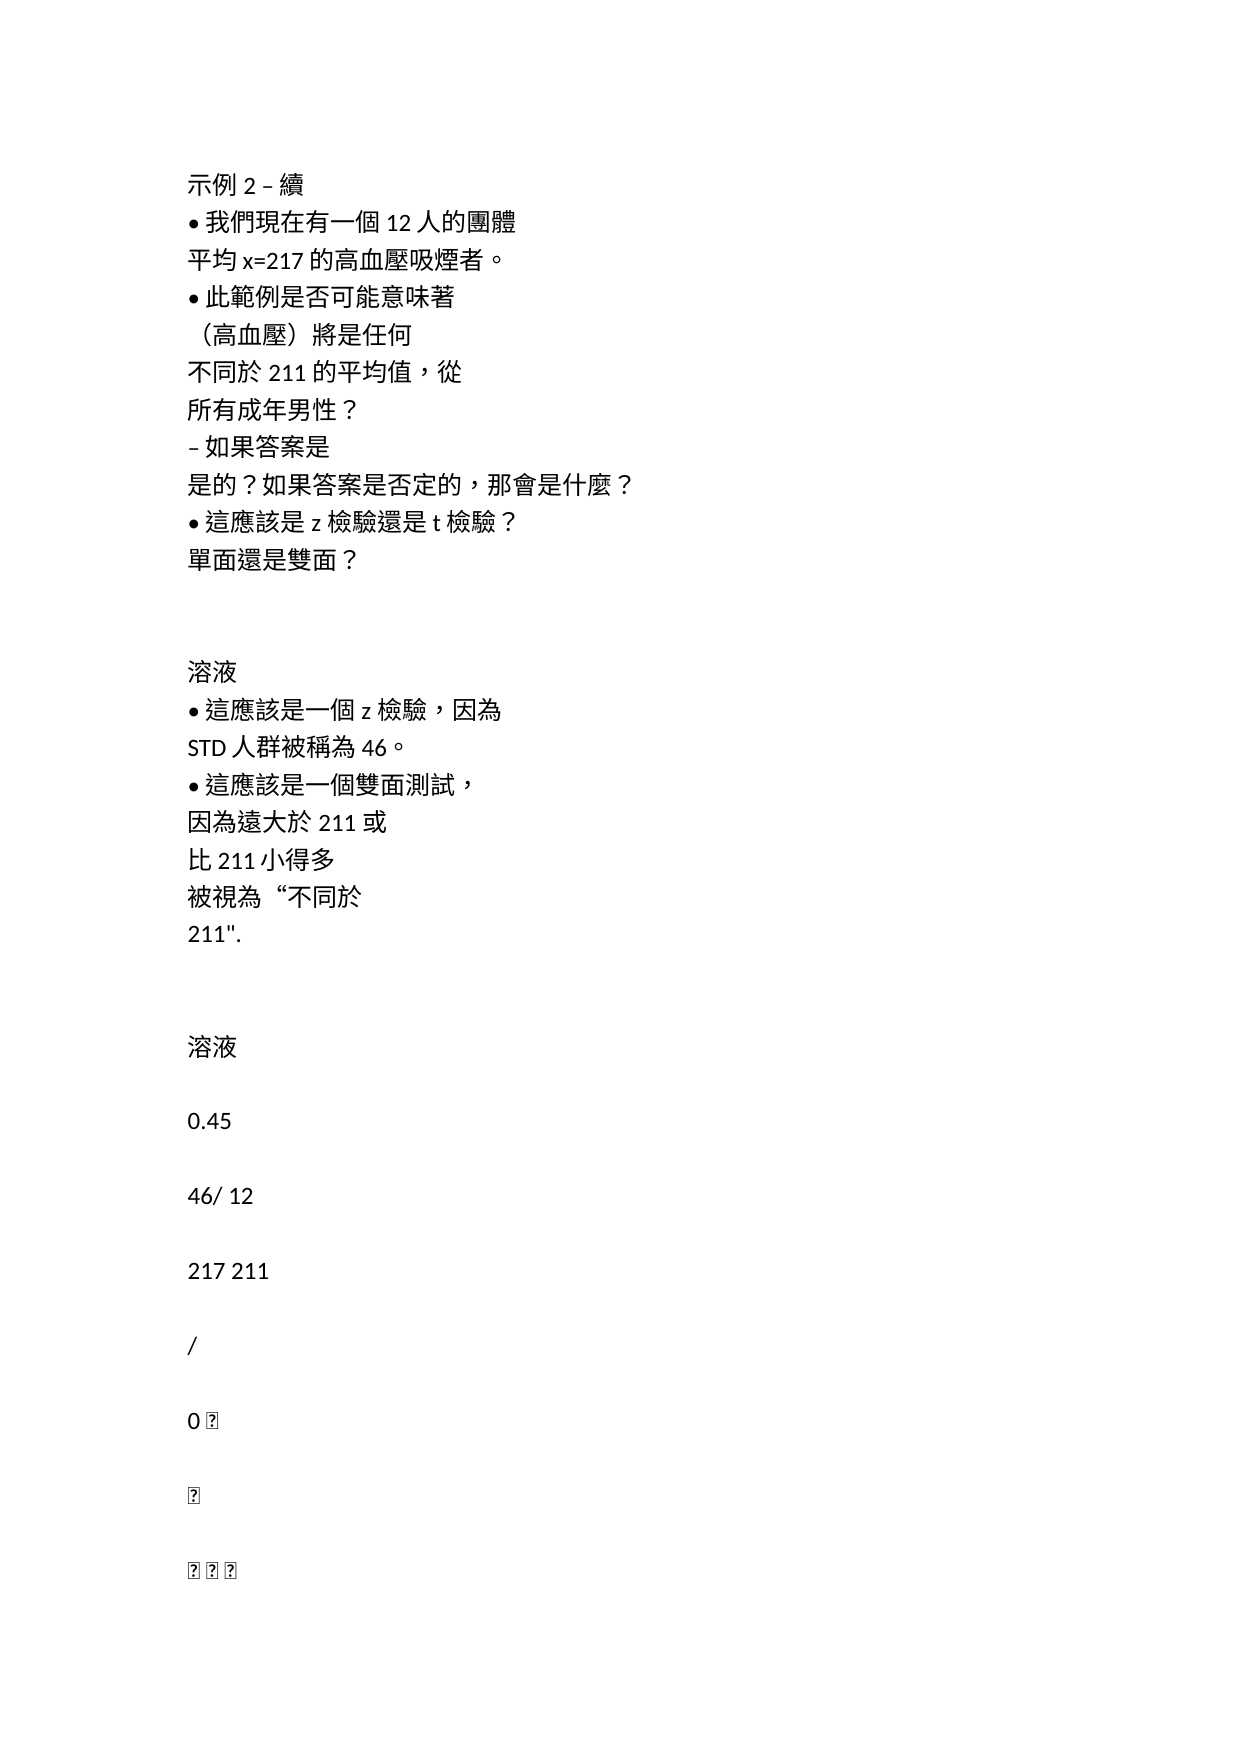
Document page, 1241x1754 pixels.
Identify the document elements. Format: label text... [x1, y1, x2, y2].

text 被視為“不同於 [187, 877, 1053, 914]
text 溶液 [187, 1027, 1053, 1064]
text 因為遠大於 211 或 [187, 802, 1053, 839]
text 46/ 12 [187, 1177, 1053, 1214]
text STD人群被稱為46。 [187, 727, 1053, 764]
text 平均x=217的高血壓吸煙者。 [187, 239, 1053, 277]
text 0.45 [187, 1102, 1053, 1139]
text 溶液 [187, 652, 1053, 689]
text 不同於 211 的平均值，從 [187, 352, 1053, 389]
text 0  [187, 1402, 1053, 1439]
text  [187, 1477, 1053, 1514]
text • 我們現在有一個12人的團體 [187, 202, 1053, 239]
text • 這應該是一個 z 檢驗，因為 [187, 689, 1053, 727]
text 比211小得多 [187, 839, 1053, 877]
text 211". [187, 914, 1053, 952]
text    [187, 1552, 1053, 1589]
text 是的？如果答案是否定的，那會是什麼？ [187, 464, 1053, 502]
text • 此範例是否可能意味著 [187, 277, 1053, 314]
text 示例 2 – 續 [187, 164, 1053, 202]
text 所有成年男性？ [187, 389, 1053, 427]
text / [187, 1327, 1053, 1364]
text 單面還是雙面？ [187, 539, 1053, 577]
text • 這應該是一個雙面測試， [187, 764, 1053, 802]
text • 這應該是 z 檢驗還是 t 檢驗？ [187, 502, 1053, 539]
text – 如果答案是 [187, 427, 1053, 464]
text 217 211 [187, 1252, 1053, 1289]
text （高血壓）將是任何 [187, 314, 1053, 352]
